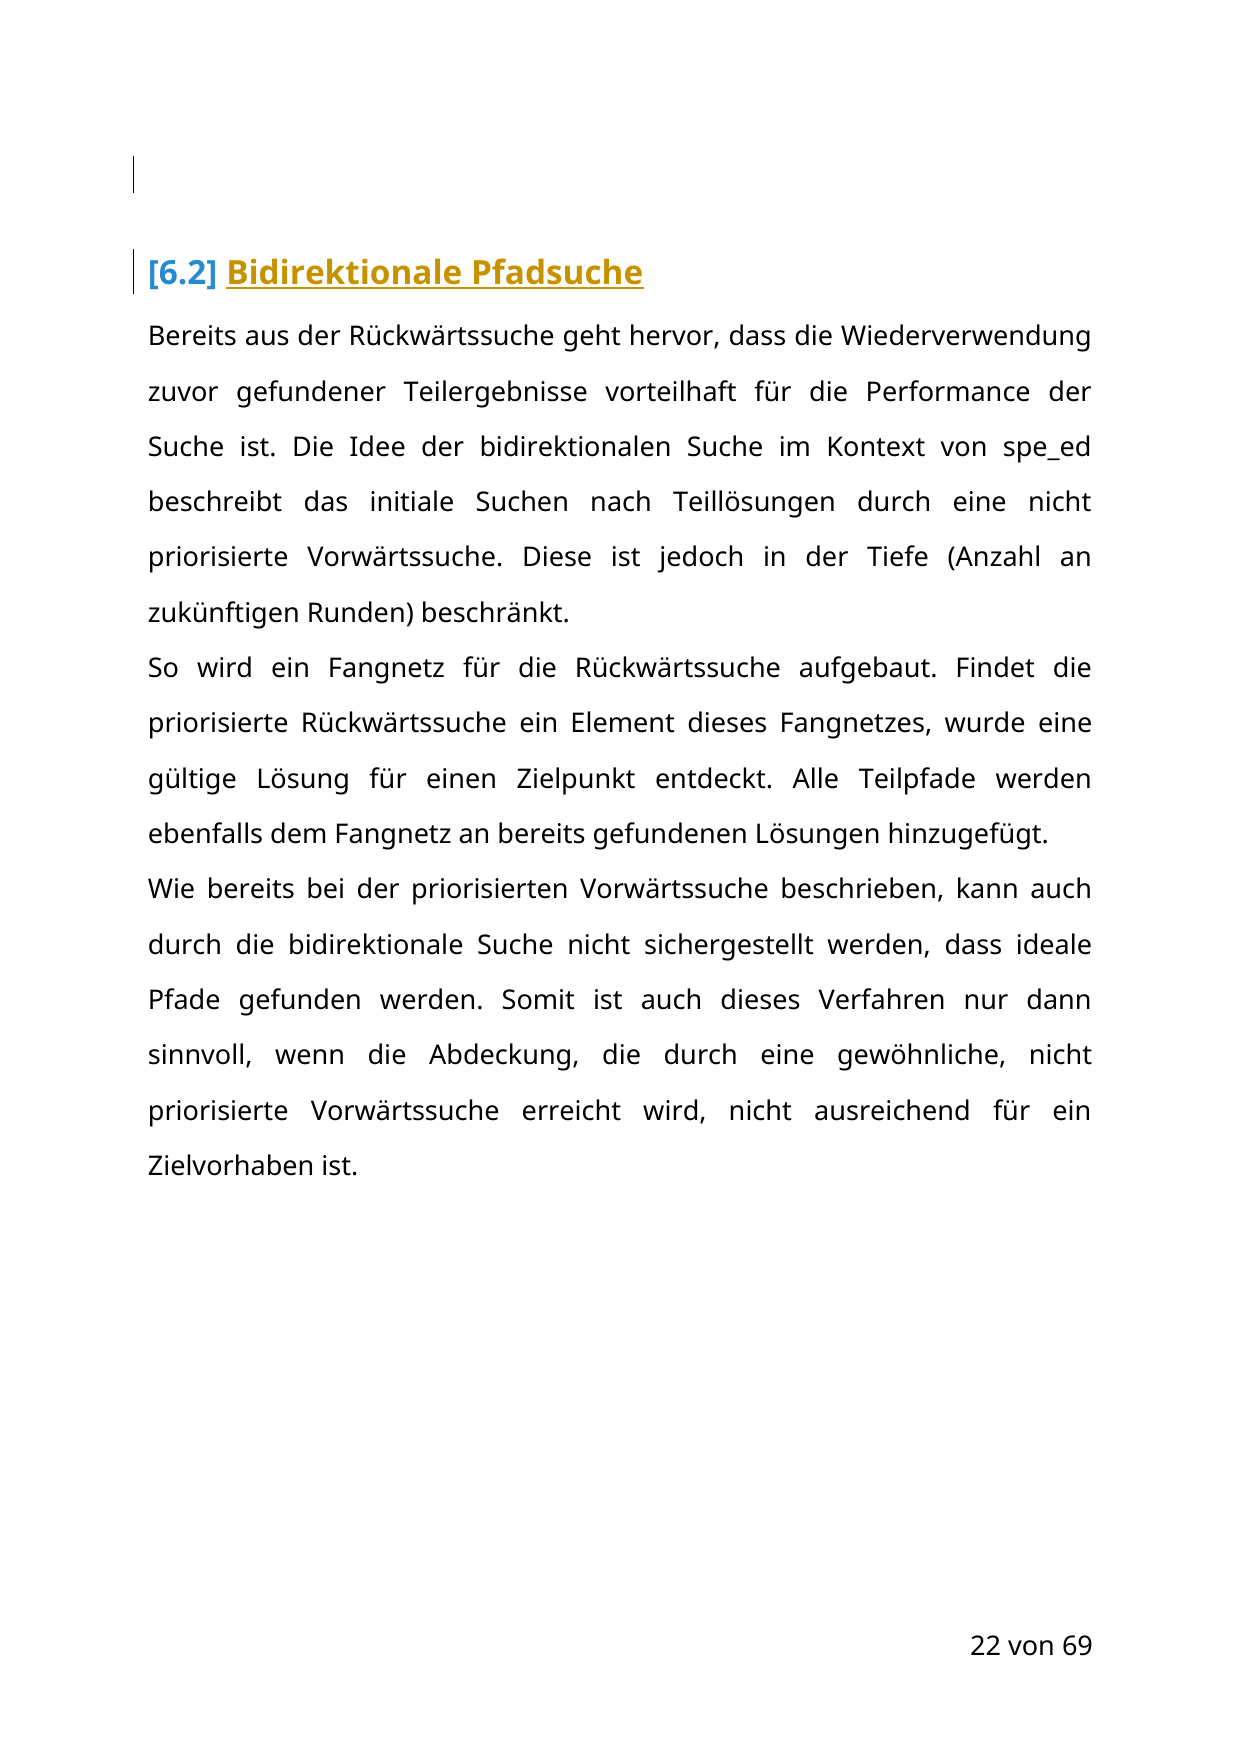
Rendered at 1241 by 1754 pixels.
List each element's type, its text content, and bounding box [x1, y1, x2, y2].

text Bereits aus der Rückwärtssuche geht hervor, dass die Wiederverwendung zuvor gefundener Teilergebnisse vorteilhaft für die Performance der Suche ist. Die Idee der bidirektionalen Suche im Kontext von spe_ed beschreibt das initiale Suchen nach Teillösungen durch eine nicht priorisierte Vorwärtssuche. Diese ist jedoch in der Tiefe (Anzahl an zukünftigen Runden) beschränkt. [148, 317, 1093, 630]
text Wie bereits bei der priorisierten Vorwärtssuche beschrieben, kann auch durch die bidirektionale Suche nicht sichergestellt werden, dass ideale Pfade gefunden werden. Somit ist auch dieses Verfahren nur dann sinnvoll, wenn die Abdeckung, die durch eine gewöhnliche, nicht priorisierte Vorwärtssuche erreicht wird, nicht ausreichend für ein Zielvorhaben ist. [148, 870, 1093, 1183]
text So wird ein Fangnetz für die Rückwärtssuche aufgebaut. Findet die priorisierte Rückwärtssuche ein Element dieses Fangnetzes, wurde eine gültige Lösung für einen Zielpunkt entdeckt. Alle Teilpfade werden ebenfalls dem Fangnetz an bereits gefundenen Lösungen hinzugefügt. [148, 648, 1093, 851]
